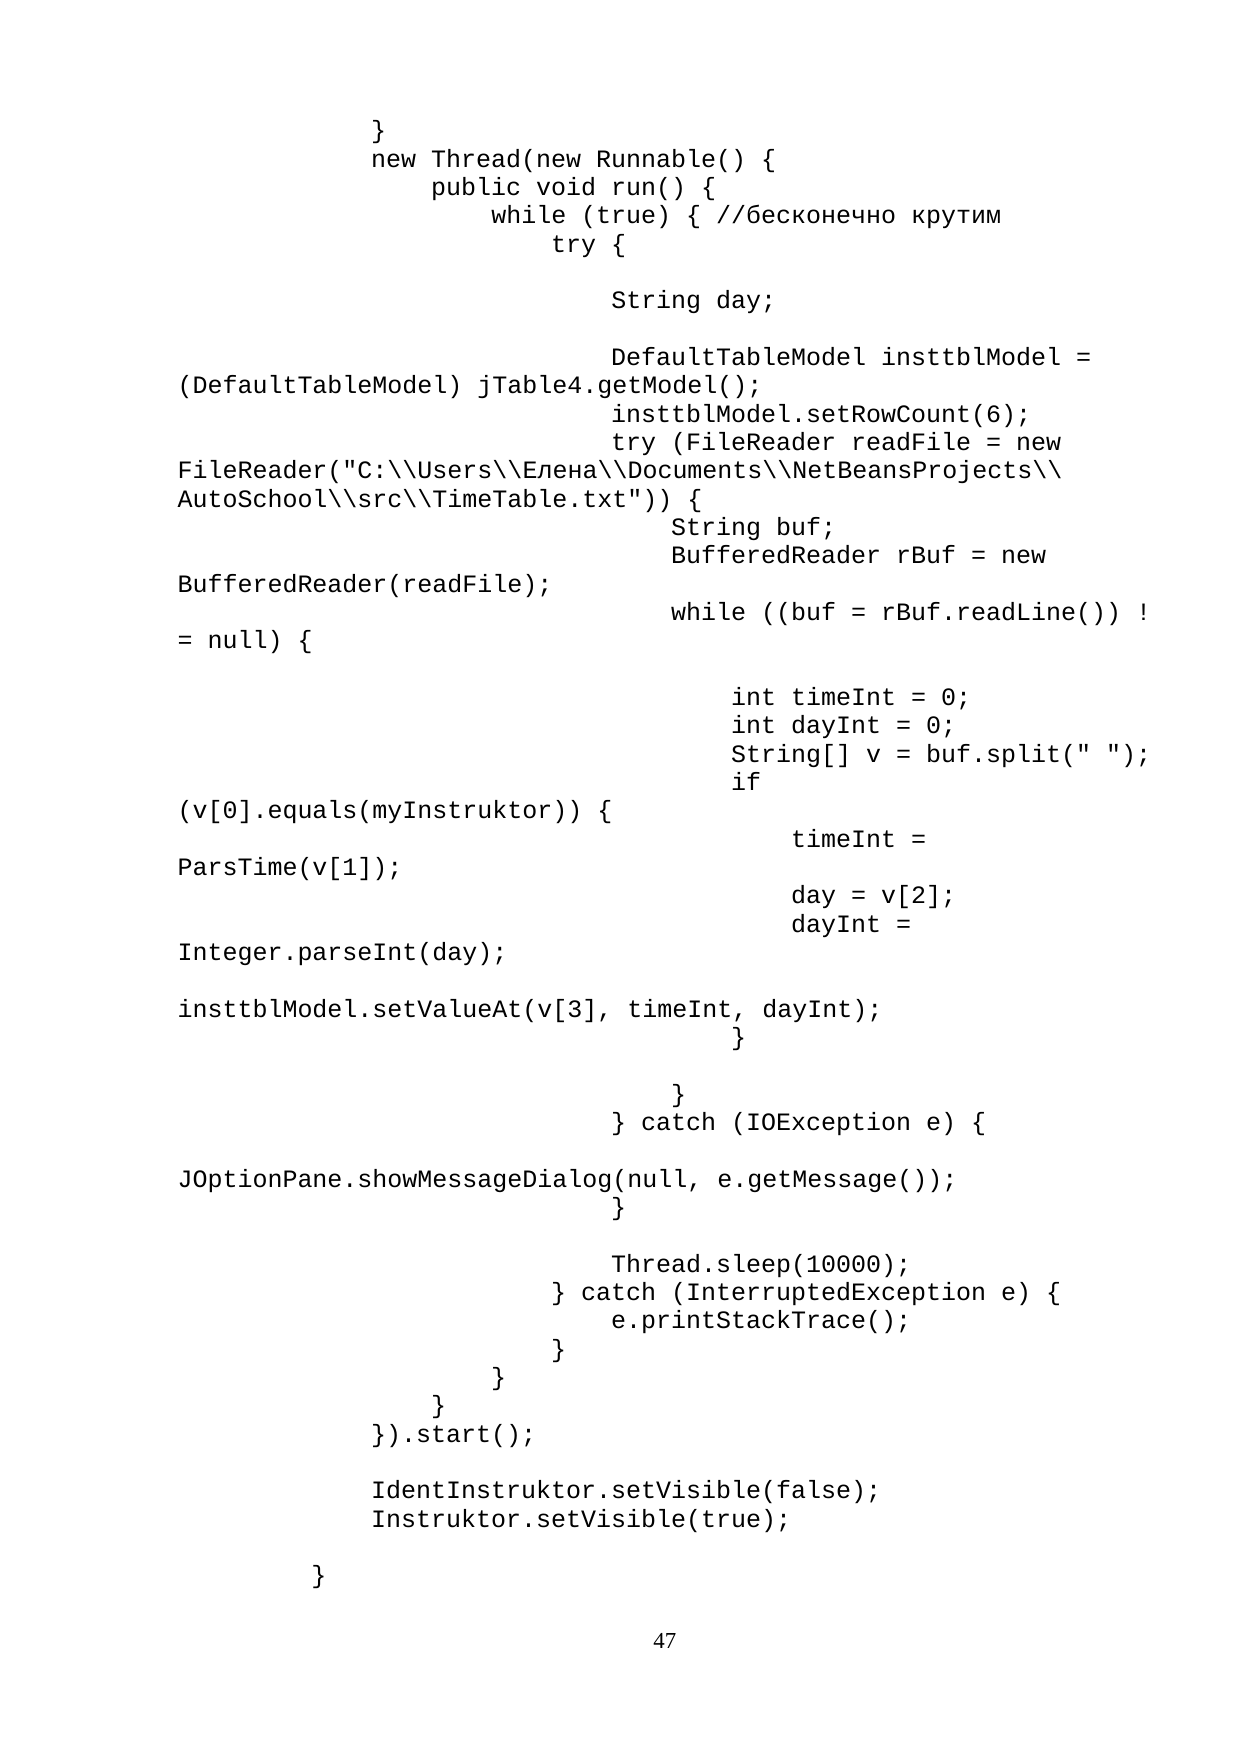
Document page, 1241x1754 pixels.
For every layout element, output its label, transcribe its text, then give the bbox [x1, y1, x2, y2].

text int dayInt = 0; [177, 713, 1152, 741]
text String day; [177, 288, 1152, 316]
text } [177, 1081, 1152, 1110]
text } [177, 1563, 1152, 1591]
text int timeInt = 0; [177, 685, 1152, 713]
text IdentInstruktor.setVisible(false); [177, 1478, 1152, 1506]
text JOptionPane.showMessageDialog(null, e.getMessage()); [177, 1138, 1152, 1195]
text Thread.sleep(10000); [177, 1251, 1152, 1280]
text timeInt = ParsTime(v[1]); [177, 826, 1152, 883]
text DefaultTableModel insttblModel = (DefaultTableModel) jTable4.getModel(); [177, 345, 1152, 401]
text } [177, 1195, 1152, 1223]
text try { [177, 231, 1152, 260]
text } catch (IOException e) { [177, 1110, 1152, 1138]
text Instruktor.setVisible(true); [177, 1506, 1152, 1535]
text String buf; [177, 515, 1152, 543]
text insttblModel.setRowCount(6); [177, 401, 1152, 430]
text while ((buf = rBuf.readLine()) != null) { [177, 600, 1152, 656]
text if (v[0].equals(myInstruktor)) { [177, 770, 1152, 826]
text insttblModel.setValueAt(v[3], timeInt, dayInt); [177, 968, 1152, 1025]
text public void run() { [177, 175, 1152, 203]
text dayInt = Integer.parseInt(day); [177, 911, 1152, 968]
text } [177, 1025, 1152, 1053]
text String[] v = buf.split(" "); [177, 741, 1152, 770]
text while (true) { //бесконечно крутим [177, 203, 1152, 231]
text } [177, 1393, 1152, 1421]
text day = v[2]; [177, 883, 1152, 911]
text }).start(); [177, 1421, 1152, 1450]
text } [177, 1336, 1152, 1365]
text BufferedReader rBuf = new BufferedReader(readFile); [177, 543, 1152, 600]
text } catch (InterruptedException e) { [177, 1280, 1152, 1308]
text new Thread(new Runnable() { [177, 146, 1152, 175]
text } [177, 1365, 1152, 1393]
text } [177, 118, 1152, 146]
text e.printStackTrace(); [177, 1308, 1152, 1336]
text try (FileReader readFile = new FileReader("C:\\Users\\Елена\\Documents\\NetBeansProjects\\AutoSchool\\src\\TimeTable.txt")) { [177, 430, 1152, 515]
